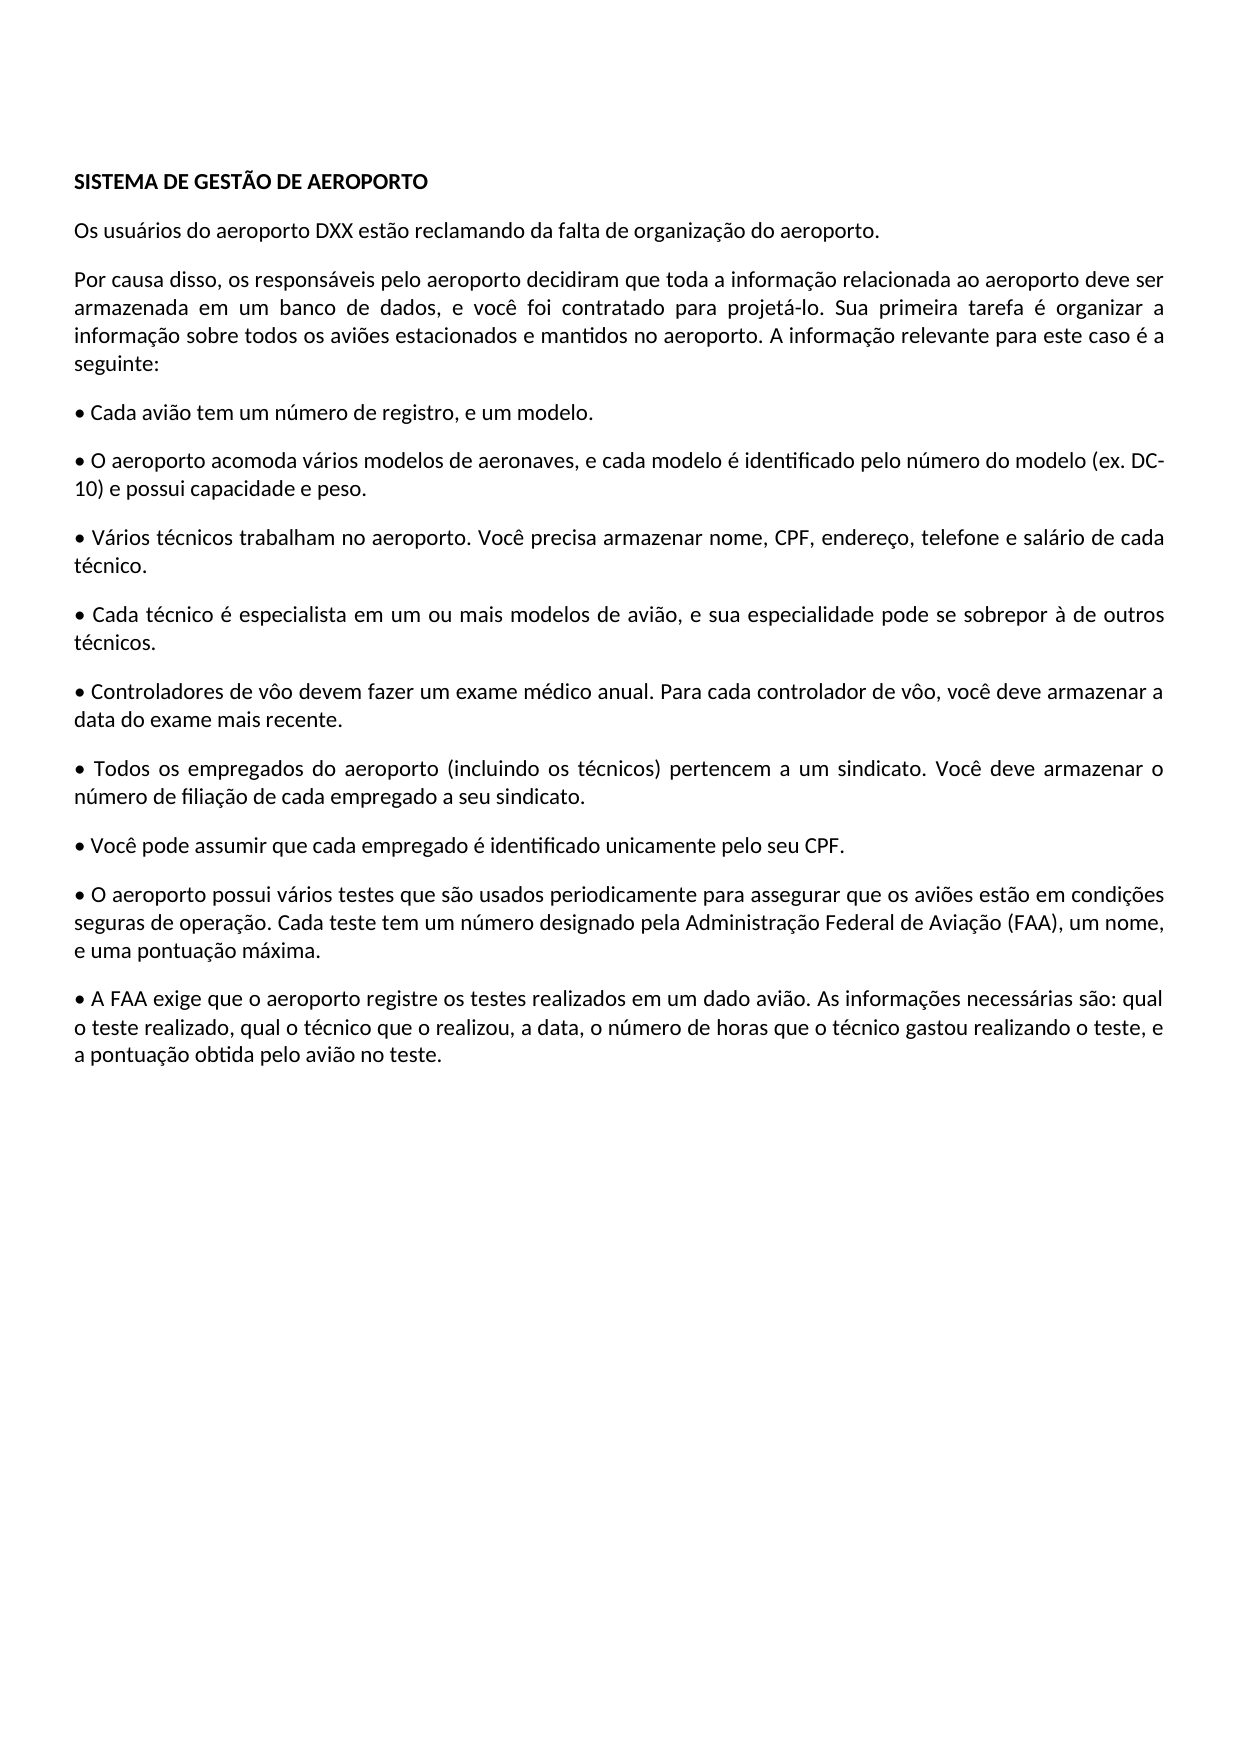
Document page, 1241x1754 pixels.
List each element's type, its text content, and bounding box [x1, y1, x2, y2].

text • O aeroporto acomoda vários modelos de aeronaves, e cada modelo é identificado pelo número do modelo (ex. DC-10) e possui capacidade e peso. [74, 446, 1166, 502]
text • Todos os empregados do aeroporto (incluindo os técnicos) pertencem a um sindicato. Você deve armazenar o número de filiação de cada empregado a seu sindicato. [74, 754, 1166, 810]
text Os usuários do aeroporto DXX estão reclamando da falta de organização do aeroporto. [74, 216, 1166, 244]
text • Vários técnicos trabalham no aeroporto. Você precisa armazenar nome, CPF, endereço, telefone e salário de cada técnico. [74, 523, 1166, 579]
text • Você pode assumir que cada empregado é identificado unicamente pelo seu CPF. [74, 831, 1166, 859]
text Por causa disso, os responsáveis pelo aeroporto decidiram que toda a informação relacionada ao aeroporto deve ser armazenada em um banco de dados, e você foi contratado para projetá-lo. Sua primeira tarefa é organizar a informação sobre todos os aviões estacionados e mantidos no aeroporto. A informação relevante para este caso é a seguinte: [74, 265, 1166, 377]
text • Cada técnico é especialista em um ou mais modelos de avião, e sua especialidade pode se sobrepor à de outros técnicos. [74, 600, 1166, 656]
text SISTEMA DE GESTÃO DE AEROPORTO [74, 167, 1166, 195]
text • Cada avião tem um número de registro, e um modelo. [74, 398, 1166, 426]
text • O aeroporto possui vários testes que são usados periodicamente para assegurar que os aviões estão em condições seguras de operação. Cada teste tem um número designado pela Administração Federal de Aviação (FAA), um nome, e uma pontuação máxima. [74, 880, 1166, 964]
text • Controladores de vôo devem fazer um exame médico anual. Para cada controlador de vôo, você deve armazenar a data do exame mais recente. [74, 677, 1166, 733]
text • A FAA exige que o aeroporto registre os testes realizados em um dado avião. As informações necessárias são: qual o teste realizado, qual o técnico que o realizou, a data, o número de horas que o técnico gastou realizando o teste, e a pontuação obtida pelo avião no teste. [74, 984, 1166, 1069]
